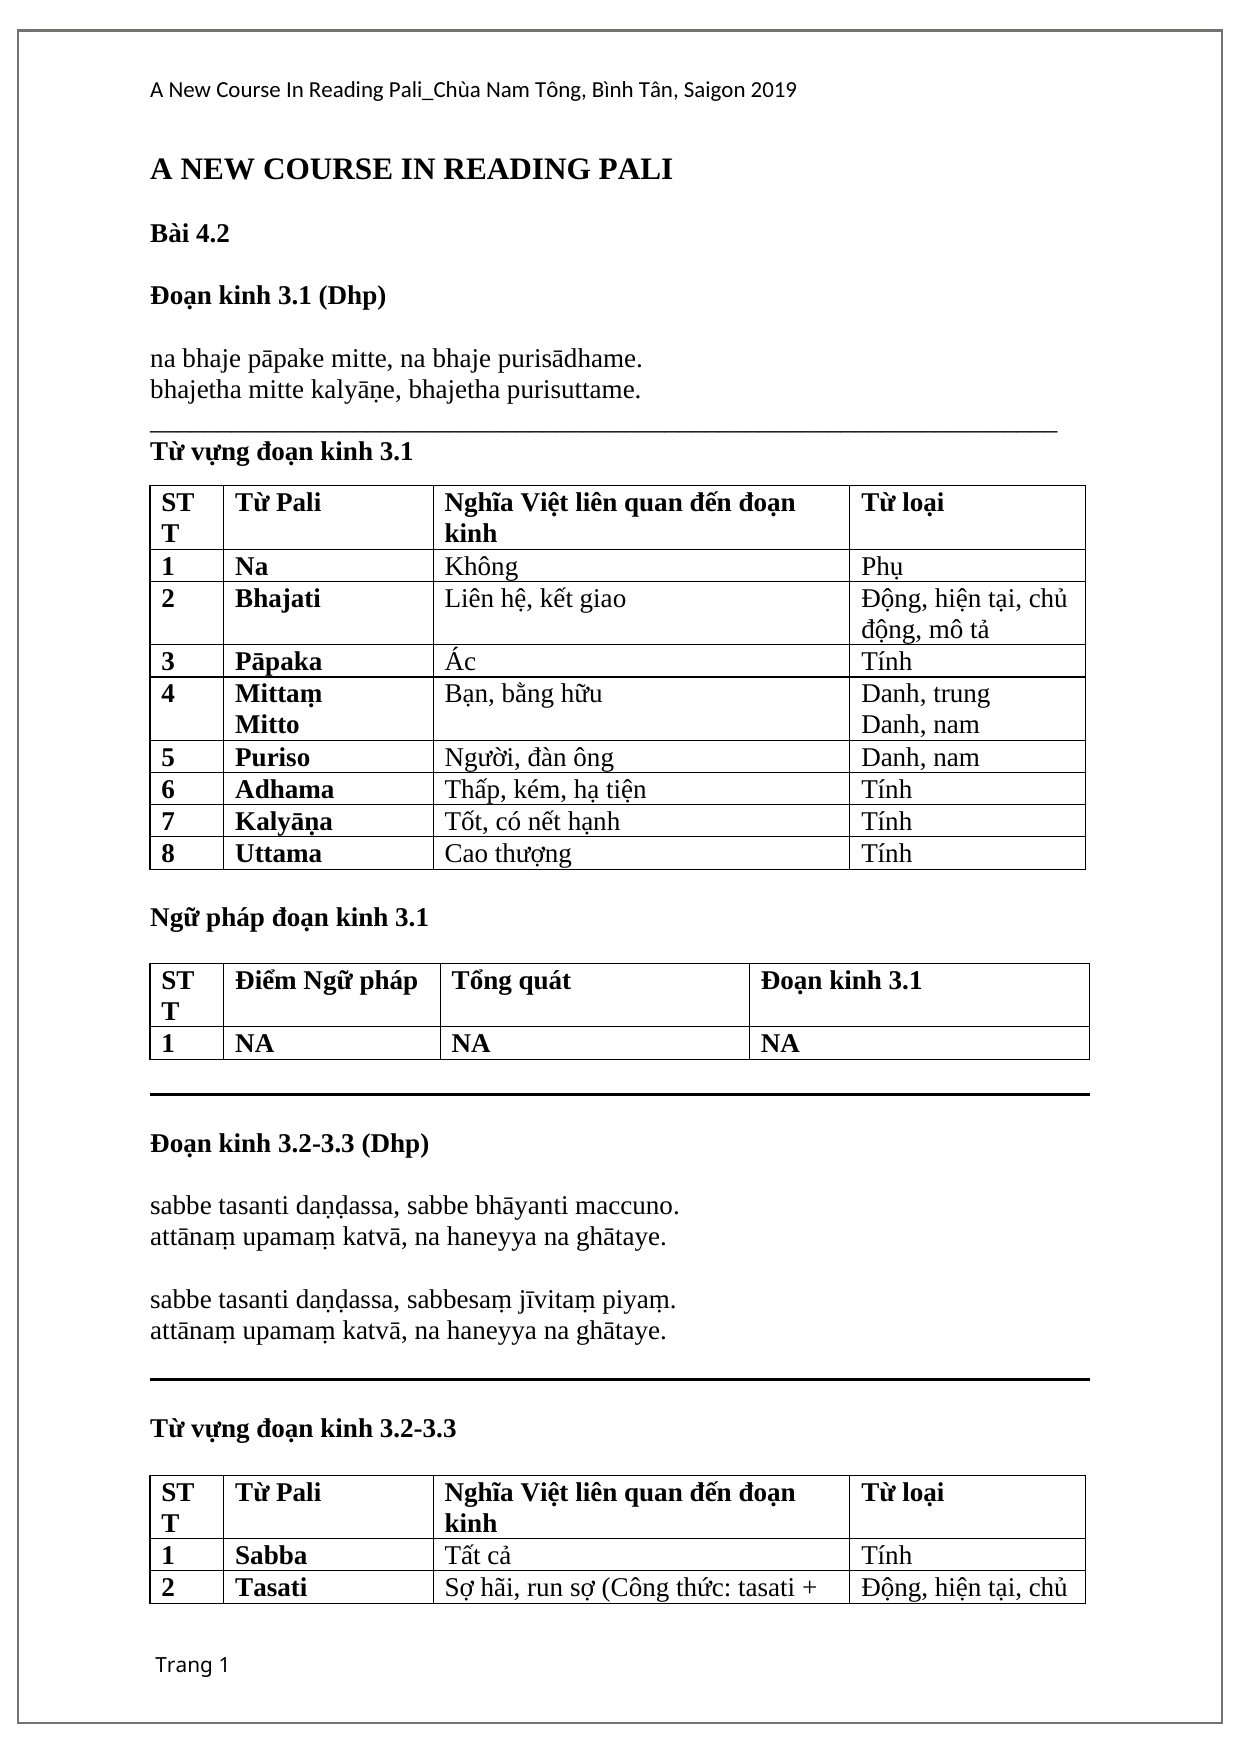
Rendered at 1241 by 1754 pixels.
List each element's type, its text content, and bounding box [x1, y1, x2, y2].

table_cell Danh, nam [850, 741, 1085, 772]
text ___________________________________________________________________ [150, 404, 1090, 435]
table_cell Uttama [224, 837, 433, 868]
table_cell Na [224, 550, 433, 581]
table_cell 8 [151, 837, 223, 868]
table_cell Tính [850, 645, 1085, 676]
table_cell Pāpaka [224, 645, 433, 676]
table_cell Tính [850, 837, 1085, 868]
table_cell Tính [850, 1539, 1085, 1570]
table_cell NA [224, 1027, 440, 1058]
table_cell 1 [151, 1539, 223, 1570]
table_header Từ Pali [224, 486, 433, 549]
text Đoạn kinh 3.1 (Dhp) [150, 279, 1090, 311]
text attānaṃ upamaṃ katvā, na haneyya na ghātaye. [150, 1314, 1090, 1345]
table_cell Liên hệ, kết giao [434, 582, 849, 644]
table_cell 7 [151, 805, 223, 836]
text bhajetha mitte kalyāṇe, bhajetha purisuttame. [150, 373, 1090, 404]
table_header Điểm Ngữ pháp [224, 964, 440, 1026]
table_header Từ loại [850, 1476, 1085, 1538]
table_cell 2 [151, 582, 223, 644]
table_header STT [151, 1476, 223, 1538]
table_header STT [151, 486, 223, 549]
table_cell 2 [151, 1571, 223, 1602]
table_cell 5 [151, 741, 223, 772]
table_cell 1 [151, 550, 223, 581]
table_header Từ loại [850, 486, 1085, 549]
table_header Tổng quát [441, 964, 749, 1026]
table_cell Puriso [224, 741, 433, 772]
table_cell 3 [151, 645, 223, 676]
table_cell NA [441, 1027, 749, 1058]
table_cell 6 [151, 773, 223, 804]
table_cell Danh, trung Danh, nam [850, 678, 1085, 740]
table_cell NA [750, 1027, 1089, 1058]
text Đoạn kinh 3.2-3.3 (Dhp) [150, 1127, 1090, 1158]
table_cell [850, 1571, 1085, 1602]
table_cell Không [434, 550, 849, 581]
table_cell Tính [850, 805, 1085, 836]
table_cell Tốt, có nết hạnh [434, 805, 849, 836]
text Từ vựng đoạn kinh 3.1 [150, 435, 1090, 466]
text attānaṃ upamaṃ katvā, na haneyya na ghātaye. [150, 1220, 1090, 1252]
text Từ vựng đoạn kinh 3.2-3.3 [150, 1412, 1090, 1444]
text sabbe tasanti daṇḍassa, sabbe bhāyanti maccuno. [150, 1189, 1090, 1220]
table_cell Tất cả [434, 1539, 849, 1570]
table_cell Tính [850, 773, 1085, 804]
table_cell Phụ [850, 550, 1085, 581]
table_cell Tasati [224, 1571, 433, 1602]
text Ngữ pháp đoạn kinh 3.1 [150, 901, 1090, 932]
table_cell Kalyāṇa [224, 805, 433, 836]
table_cell Động, hiện tại, chủ động, mô tả [850, 582, 1085, 644]
table_cell Thấp, kém, hạ tiện [434, 773, 849, 804]
table_header STT [151, 964, 223, 1026]
table_header Nghĩa Việt liên quan đến đoạn kinh [434, 1476, 849, 1538]
text A NEW COURSE IN READING PALI [150, 150, 1090, 186]
table_cell Bhajati [224, 582, 433, 644]
text sabbe tasanti daṇḍassa, sabbesaṃ jīvitaṃ piyaṃ. [150, 1283, 1090, 1314]
table_cell Bạn, bằng hữu [434, 678, 849, 740]
table_cell Người, đàn ông [434, 741, 849, 772]
table_cell Adhama [224, 773, 433, 804]
table_header Nghĩa Việt liên quan đến đoạn kinh [434, 486, 849, 549]
table_header Đoạn kinh 3.1 [750, 964, 1089, 1026]
table_cell 4 [151, 678, 223, 740]
text Bài 4.2 [150, 217, 1090, 248]
table_cell Cao thượng [434, 837, 849, 868]
table_cell Mittaṃ Mitto [224, 678, 433, 740]
table_cell 1 [151, 1027, 223, 1058]
table_cell Ác [434, 645, 849, 676]
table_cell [434, 1571, 849, 1602]
table_cell Sabba [224, 1539, 433, 1570]
table_header Từ Pali [224, 1476, 433, 1538]
text na bhaje pāpake mitte, na bhaje purisādhame. [150, 342, 1090, 373]
